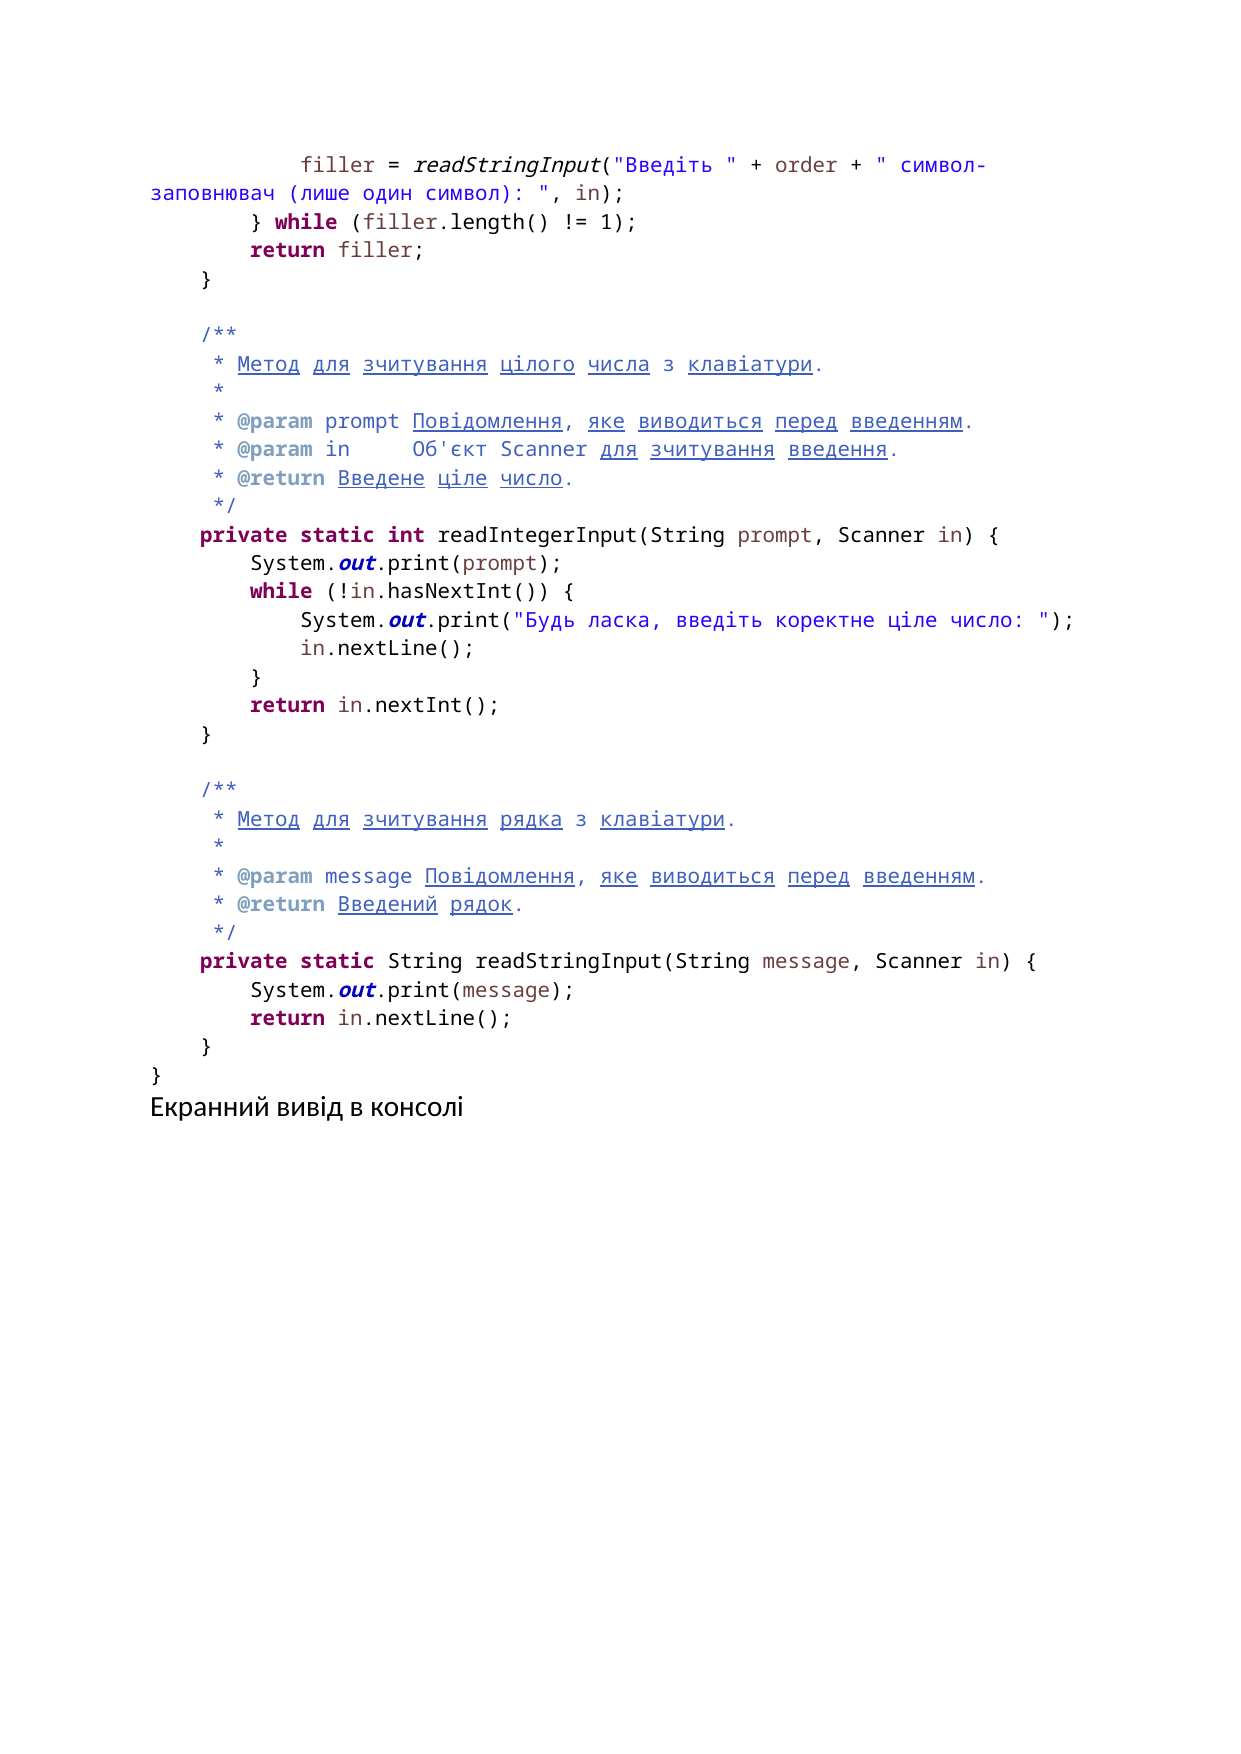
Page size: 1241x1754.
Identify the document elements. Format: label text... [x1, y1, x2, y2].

text return in.nextLine(); [150, 1003, 1090, 1032]
text * [150, 377, 1090, 406]
text filler = readStringInput("Введіть " + order + " символ-заповнювач (лише один символ): ", in); [150, 150, 1090, 207]
text System.out.print(message); [150, 975, 1090, 1003]
text } [150, 662, 1090, 690]
text * Метод для зчитування цілого числа з клавіатури. [150, 349, 1090, 377]
text * @param prompt Повідомлення, яке виводиться перед введенням. [150, 406, 1090, 434]
text * @param in Об'єкт Scanner для зчитування введення. [150, 434, 1090, 463]
text /** [150, 321, 1090, 349]
text * @param message Повідомлення, яке виводиться перед введенням. [150, 861, 1090, 889]
text */ [150, 918, 1090, 946]
text Екранний вивід в консолі [150, 1088, 1090, 1124]
text } [150, 1060, 1090, 1088]
text } [150, 1032, 1090, 1060]
text * [150, 832, 1090, 861]
text * Метод для зчитування рядка з клавіатури. [150, 804, 1090, 832]
text } [150, 264, 1090, 292]
text while (!in.hasNextInt()) { [150, 577, 1090, 605]
text private static int readIntegerInput(String prompt, Scanner in) { [150, 520, 1090, 548]
text private static String readStringInput(String message, Scanner in) { [150, 946, 1090, 975]
text * @return Введений рядок. [150, 889, 1090, 918]
text * @return Введене ціле число. [150, 463, 1090, 491]
text System.out.print(prompt); [150, 548, 1090, 577]
text return filler; [150, 235, 1090, 264]
text return in.nextInt(); [150, 690, 1090, 719]
text } while (filler.length() != 1); [150, 207, 1090, 235]
text /** [150, 776, 1090, 804]
text */ [150, 491, 1090, 520]
text System.out.print("Будь ласка, введіть коректне ціле число: "); [150, 605, 1090, 633]
text in.nextLine(); [150, 633, 1090, 662]
text } [150, 719, 1090, 747]
